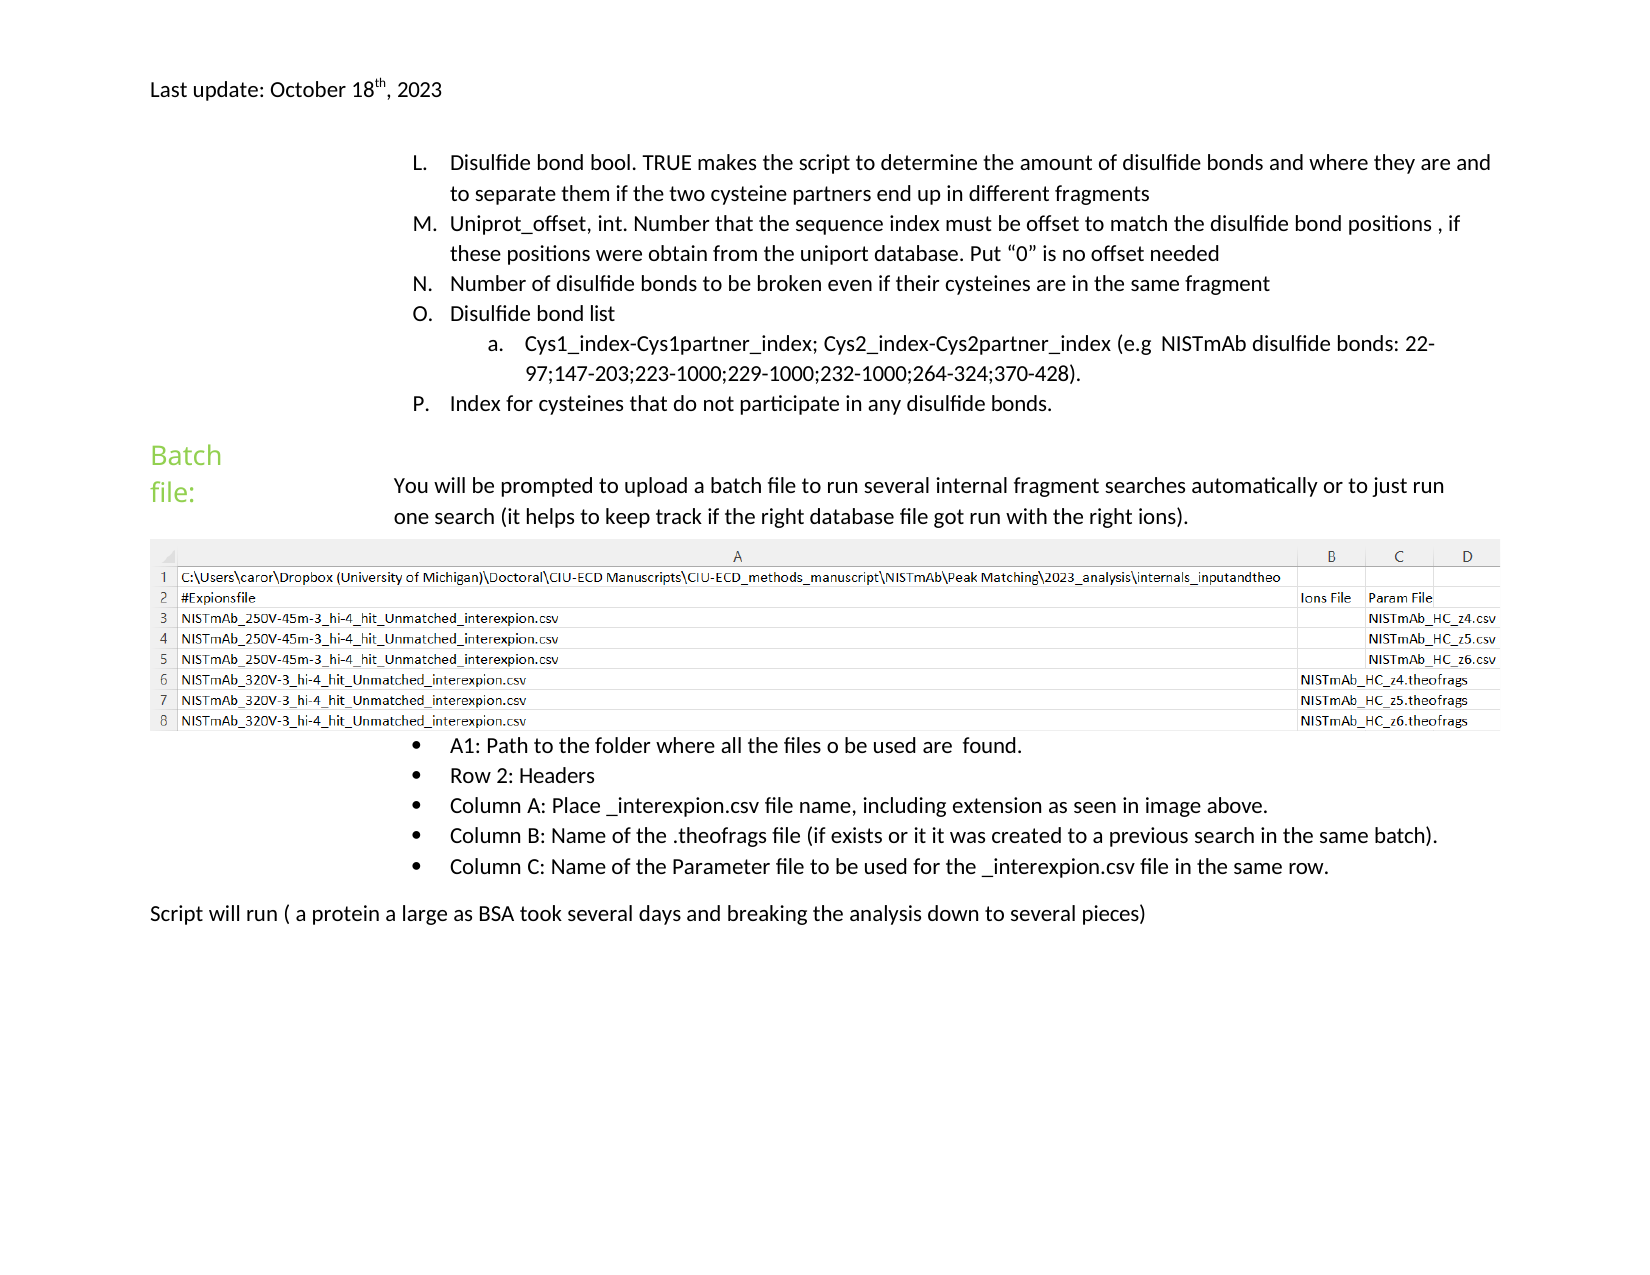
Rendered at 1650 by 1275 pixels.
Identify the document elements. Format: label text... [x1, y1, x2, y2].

list Cys1_index-Cys1partner_index; Cys2_index-Cys2partner_index (e.g NISTmAb disulfide bonds: 22- 97;147-203;223-1000;229-1000;232-1000;264-324;370-428). [487, 329, 1437, 387]
list Column B: Name of the .theofrags file (if exists or it it was created to a previous search in the same batch). [412, 822, 1510, 849]
list A1: Path to the folder where all the files o be used are found. [412, 731, 1510, 759]
list Column A: Place _interexpion.csv file name, including extension as seen in image above. [412, 791, 1510, 819]
list Index for cysteines that do not participate in any disulfide bonds. [412, 389, 1510, 417]
text You will be prompted to upload a batch file to run several internal fragment searches automatically or to just run one search (it helps to keep track if the right database file got run with the right ions). [393, 472, 1485, 530]
list Column C: Name of the Parameter file to be used for the _interexpion.csv file in the same row. [412, 852, 1510, 880]
text Script will run ( a protein a large as BSA took several days and breaking the analysis down to several pieces) [150, 899, 1510, 927]
subtitle Batch file: [150, 437, 262, 511]
list Disulfide bond list [412, 299, 1510, 327]
picture [150, 539, 1500, 731]
list Number of disulfide bonds to be broken even if their cysteines are in the same fragment [412, 269, 1510, 297]
list Row 2: Headers [412, 761, 1510, 789]
list Uniprot_offset, int. Number that the sequence index must be offset to match the disulfide bond positions , if these positions were obtain from the uniport database. Put “0” is no offset needed [412, 209, 1462, 267]
list Disulfide bond bool. TRUE makes the script to determine the amount of disulfide bonds and where they are and to separate them if the two cysteine partners end up in different fragments [412, 148, 1491, 207]
